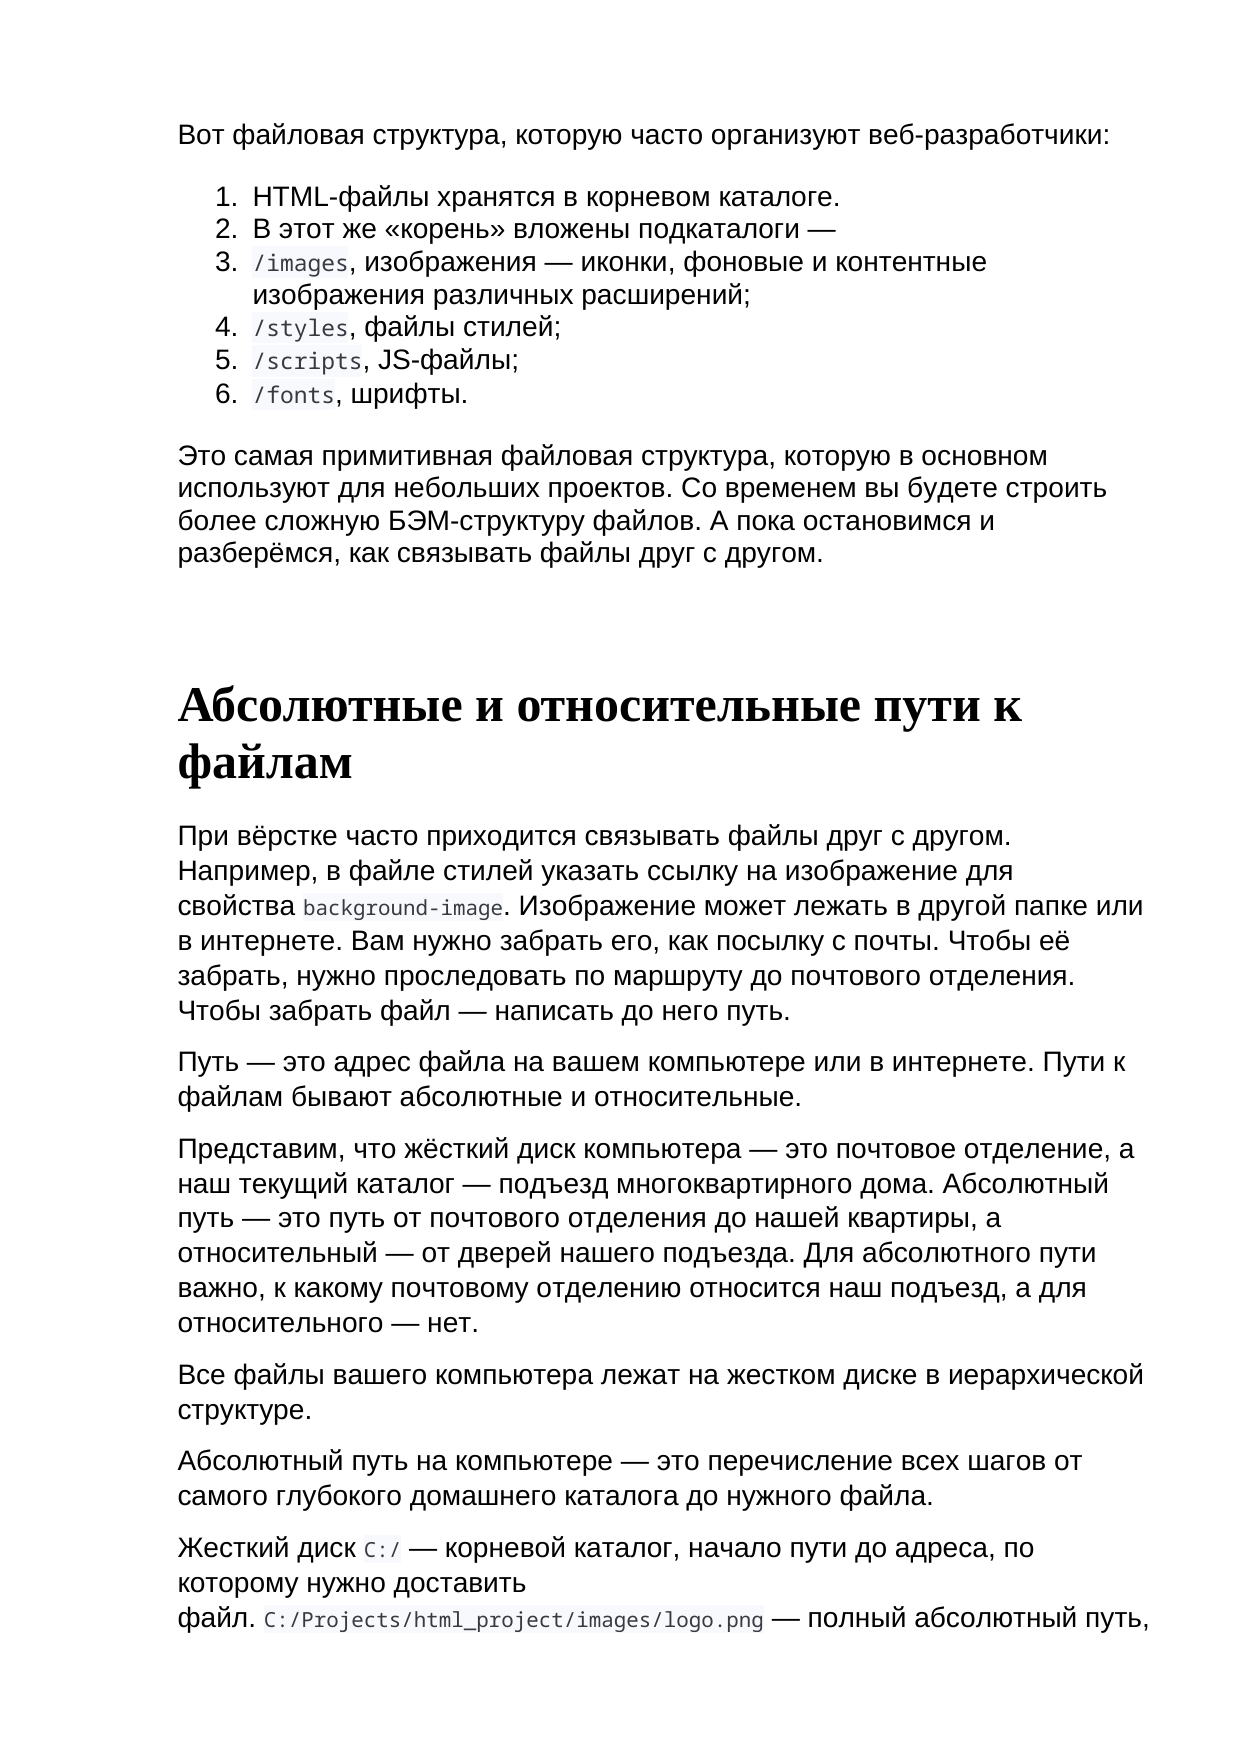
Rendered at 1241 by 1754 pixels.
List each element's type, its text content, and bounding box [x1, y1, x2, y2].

subtitle Абсолютные и относительные пути к файлам [177, 675, 1152, 790]
text Абсолютный путь на компьютере — это перечисление всех шагов от самого глубокого домашнего каталога до нужного файла. [177, 1444, 1152, 1511]
list /fonts, шрифты. [215, 377, 1152, 410]
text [177, 1531, 1152, 1633]
list HTML-файлы хранятся в корневом каталоге. [215, 180, 1152, 212]
text При вёрстке часто приходится связывать файлы друг с другом. Например, в файле стилей указать ссылку на изображение для свойства background-image. Изображение может лежать в другой папке или в интернете. Вам нужно забрать его, как посылку с почты. Чтобы её забрать, нужно проследовать по маршруту до почтового отделения. Чтобы забрать файл — написать до него путь. [177, 819, 1152, 1026]
text Все файлы вашего компьютера лежат на жестком диске в иерархической структуре. [177, 1358, 1152, 1425]
list /styles, файлы стилей; [215, 310, 1152, 343]
list /scripts, JS-файлы; [215, 343, 1152, 377]
text Представим, что жёсткий диск компьютера — это почтовое отделение, а наш текущий каталог — подъезд многоквартирного дома. Абсолютный путь — это путь от почтового отделения до нашей квартиры, а относительный — от дверей нашего подъезда. Для абсолютного пути важно, к какому почтовому отделению относится наш подъезд, а для относительного — нет. [177, 1132, 1152, 1338]
list В этот же «корень» вложены подкаталоги — [215, 212, 1152, 244]
text Это самая примитивная файловая структура, которую в основном используют для небольших проектов. Со временем вы будете строить более сложную БЭМ-структуру файлов. А пока остановимся и разберёмся, как связывать файлы друг с другом. [177, 439, 1152, 568]
text Путь — это адрес файла на вашем компьютере или в интернете. Пути к файлам бывают абсолютные и относительные. [177, 1045, 1152, 1112]
list /images, изображения — иконки, фоновые и контентные изображения различных расширений; [215, 244, 1152, 310]
text Вот файловая структура, которую часто организуют веб-разработчики: [177, 118, 1152, 151]
